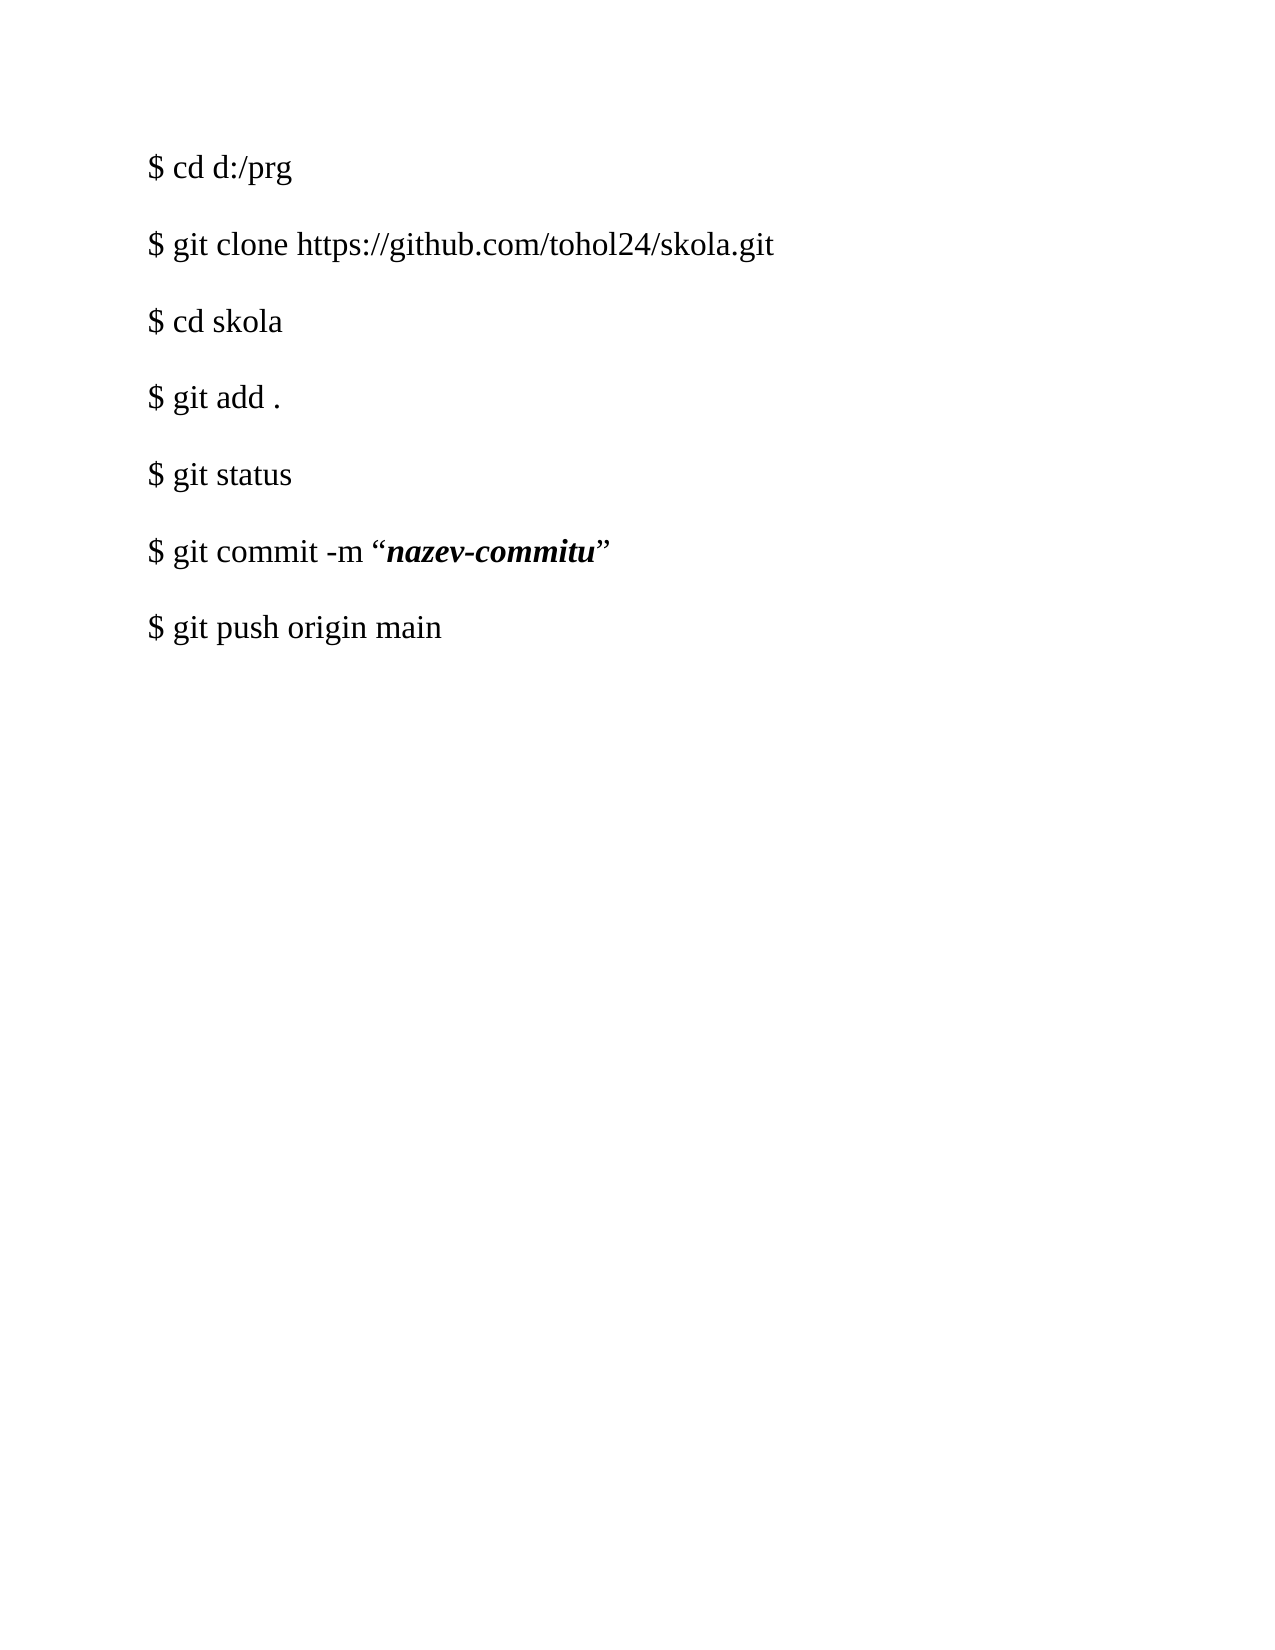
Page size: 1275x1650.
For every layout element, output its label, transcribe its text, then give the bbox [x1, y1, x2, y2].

text $ git commit -m “nazev-commitu” [148, 531, 1127, 569]
text $ git clone https://github.com/tohol24/skola.git [148, 224, 1127, 263]
text $ cd d:/prg [148, 148, 1127, 186]
text $ git add . [148, 378, 1127, 416]
text $ git push origin main [148, 608, 1127, 646]
text $ cd skola [148, 301, 1127, 339]
text $ git status [148, 454, 1127, 493]
